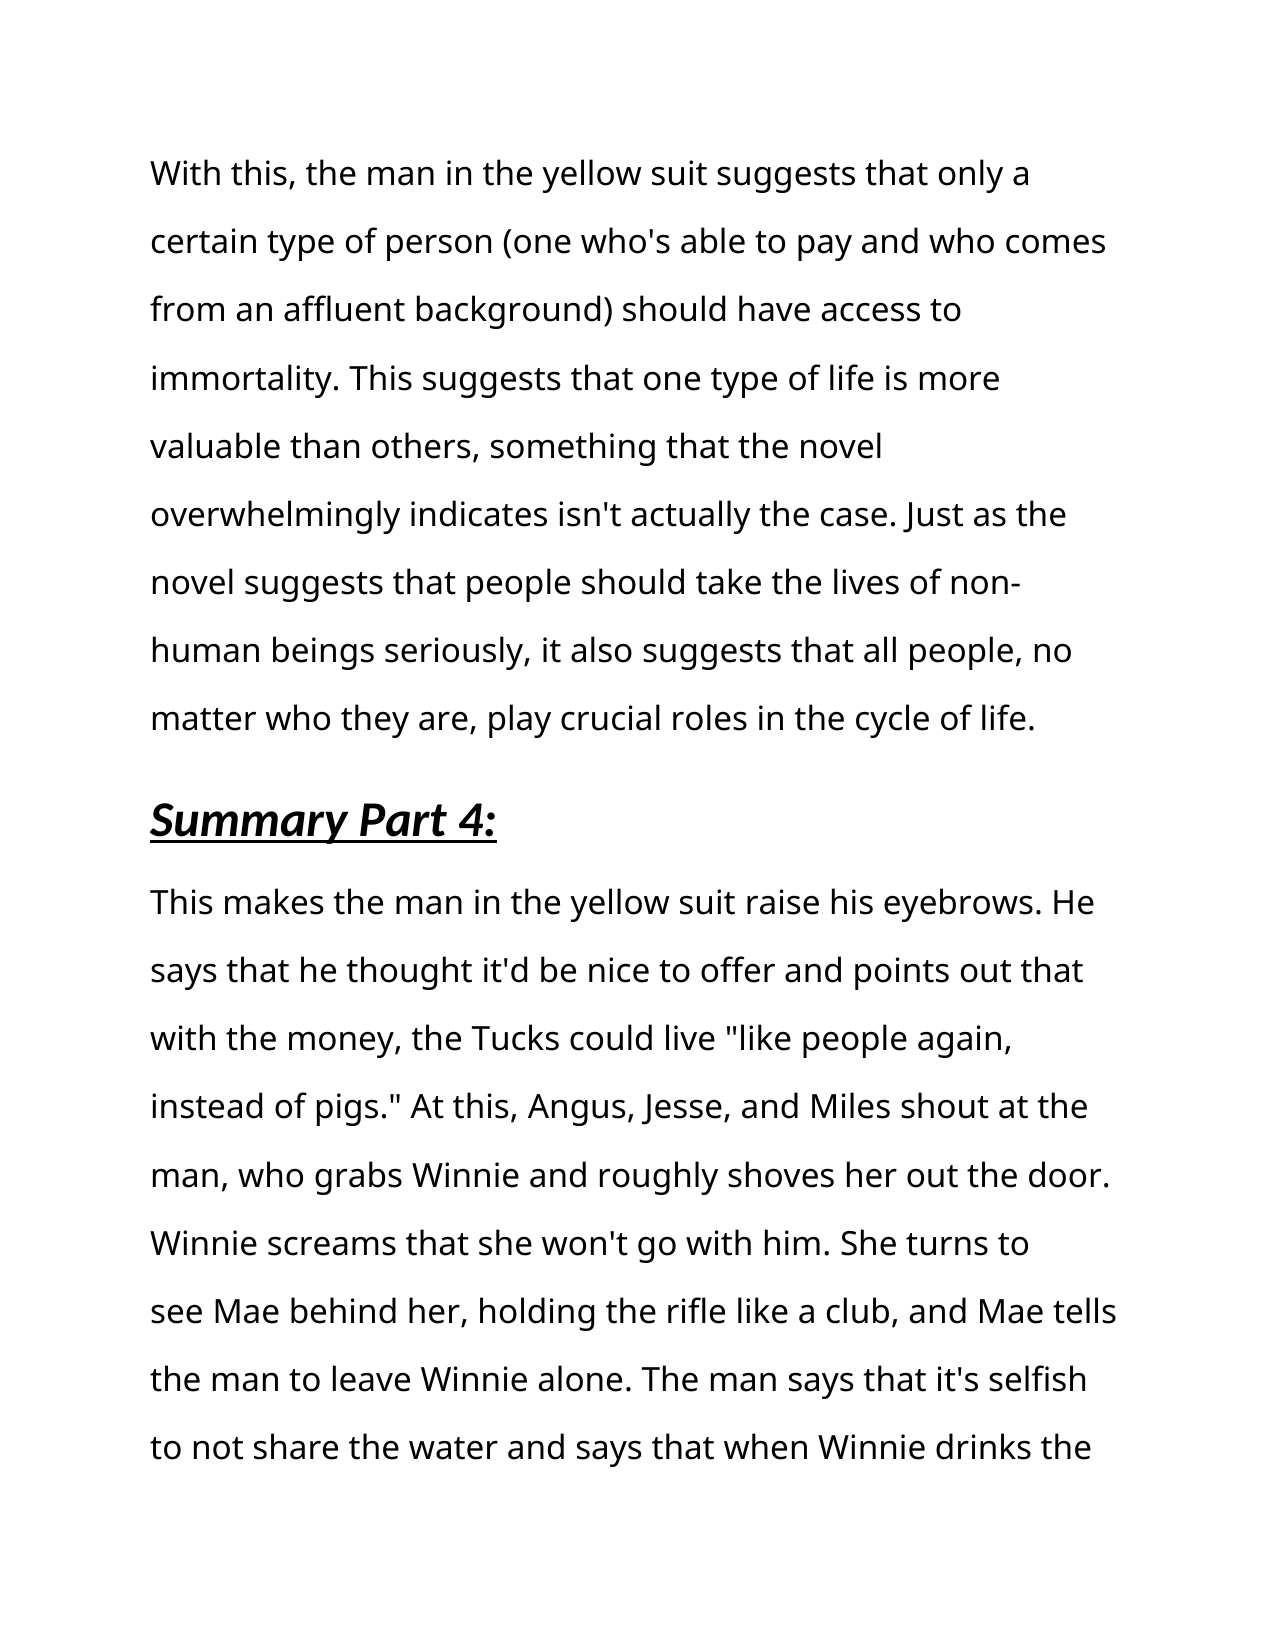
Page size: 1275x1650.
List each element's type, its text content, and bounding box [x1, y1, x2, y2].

text With this, the man in the yellow suit suggests that only a certain type of person (one who's able to pay and who comes from an affluent background) should have access to immortality. This suggests that one type of life is more valuable than others, something that the novel overwhelmingly indicates isn't actually the case. Just as the novel suggests that people should take the lives of non-human beings seriously, it also suggests that all people, no matter who they are, play crucial roles in the cycle of life. [150, 150, 1125, 740]
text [150, 879, 1125, 1469]
text Summary Part 4: [150, 788, 1125, 849]
